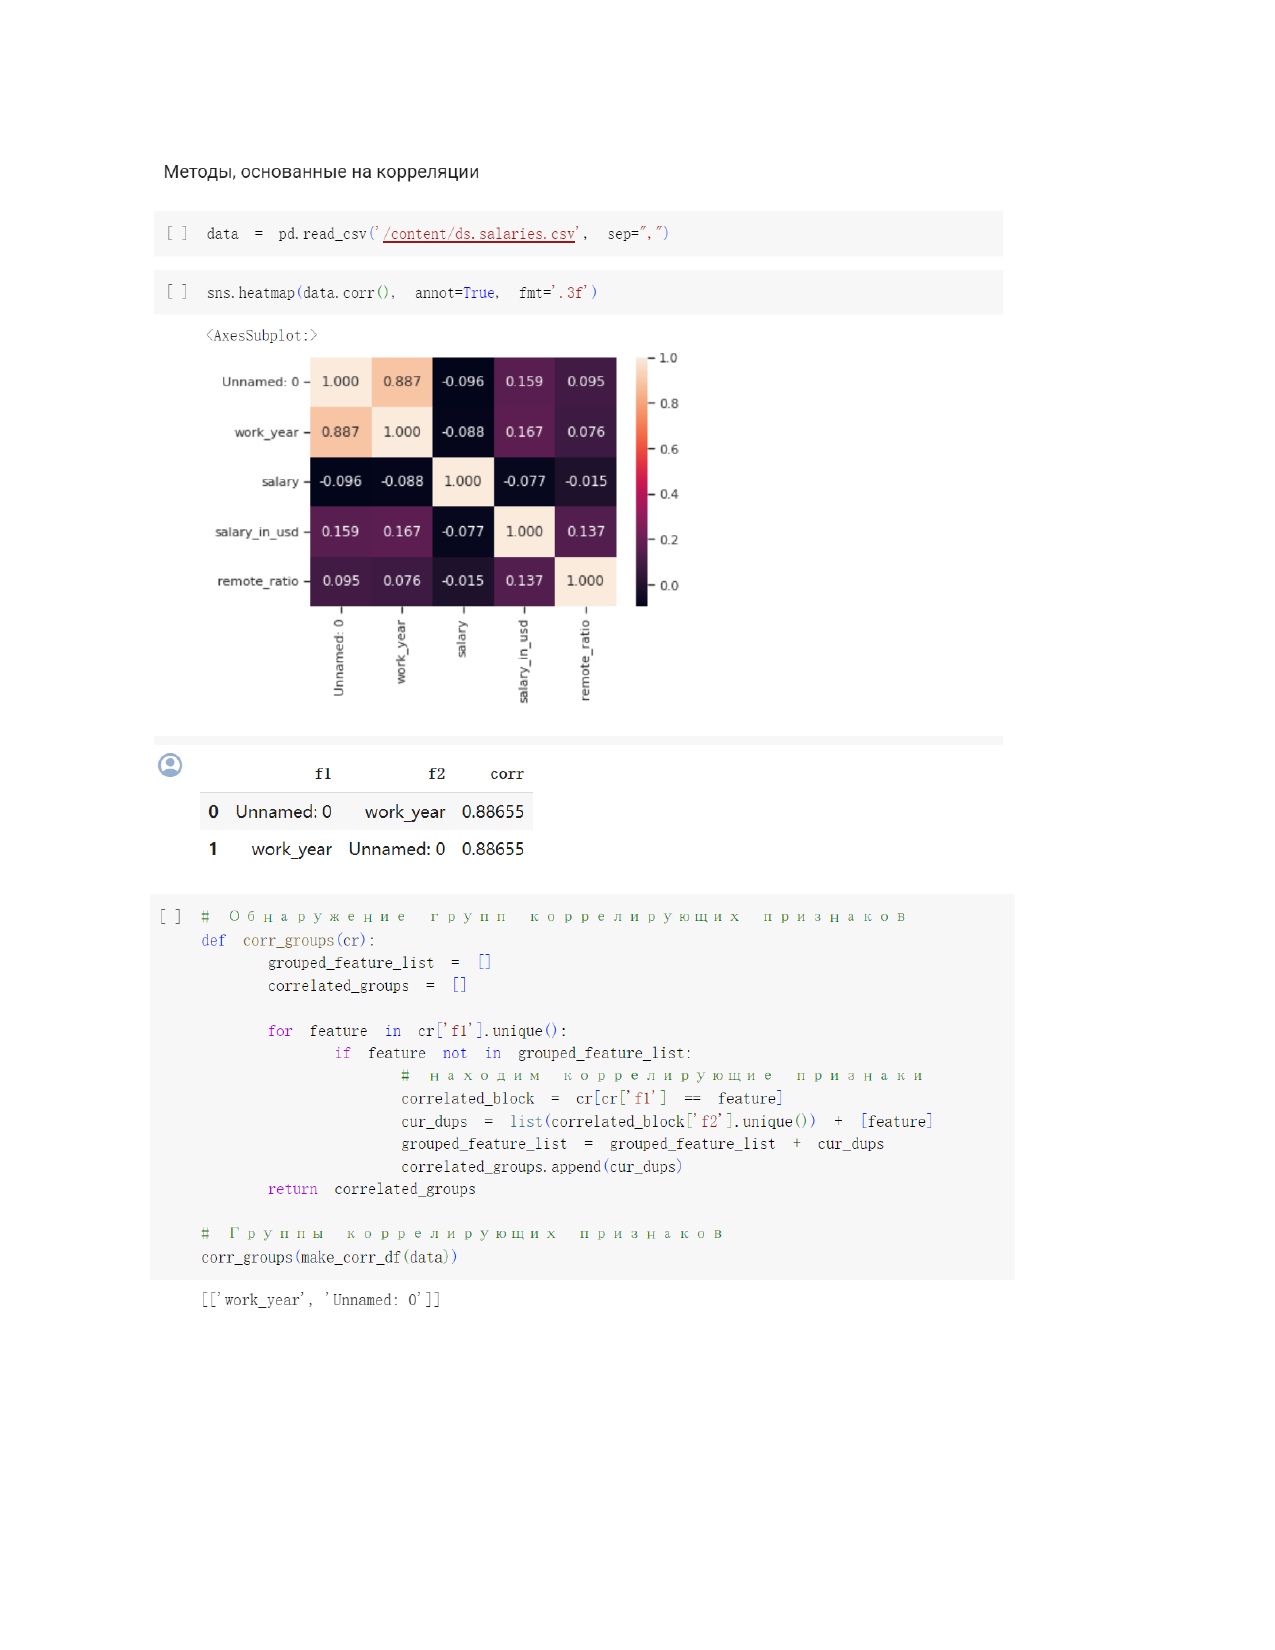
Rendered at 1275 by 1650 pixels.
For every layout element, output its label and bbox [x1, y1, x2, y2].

picture [150, 150, 1015, 1320]
